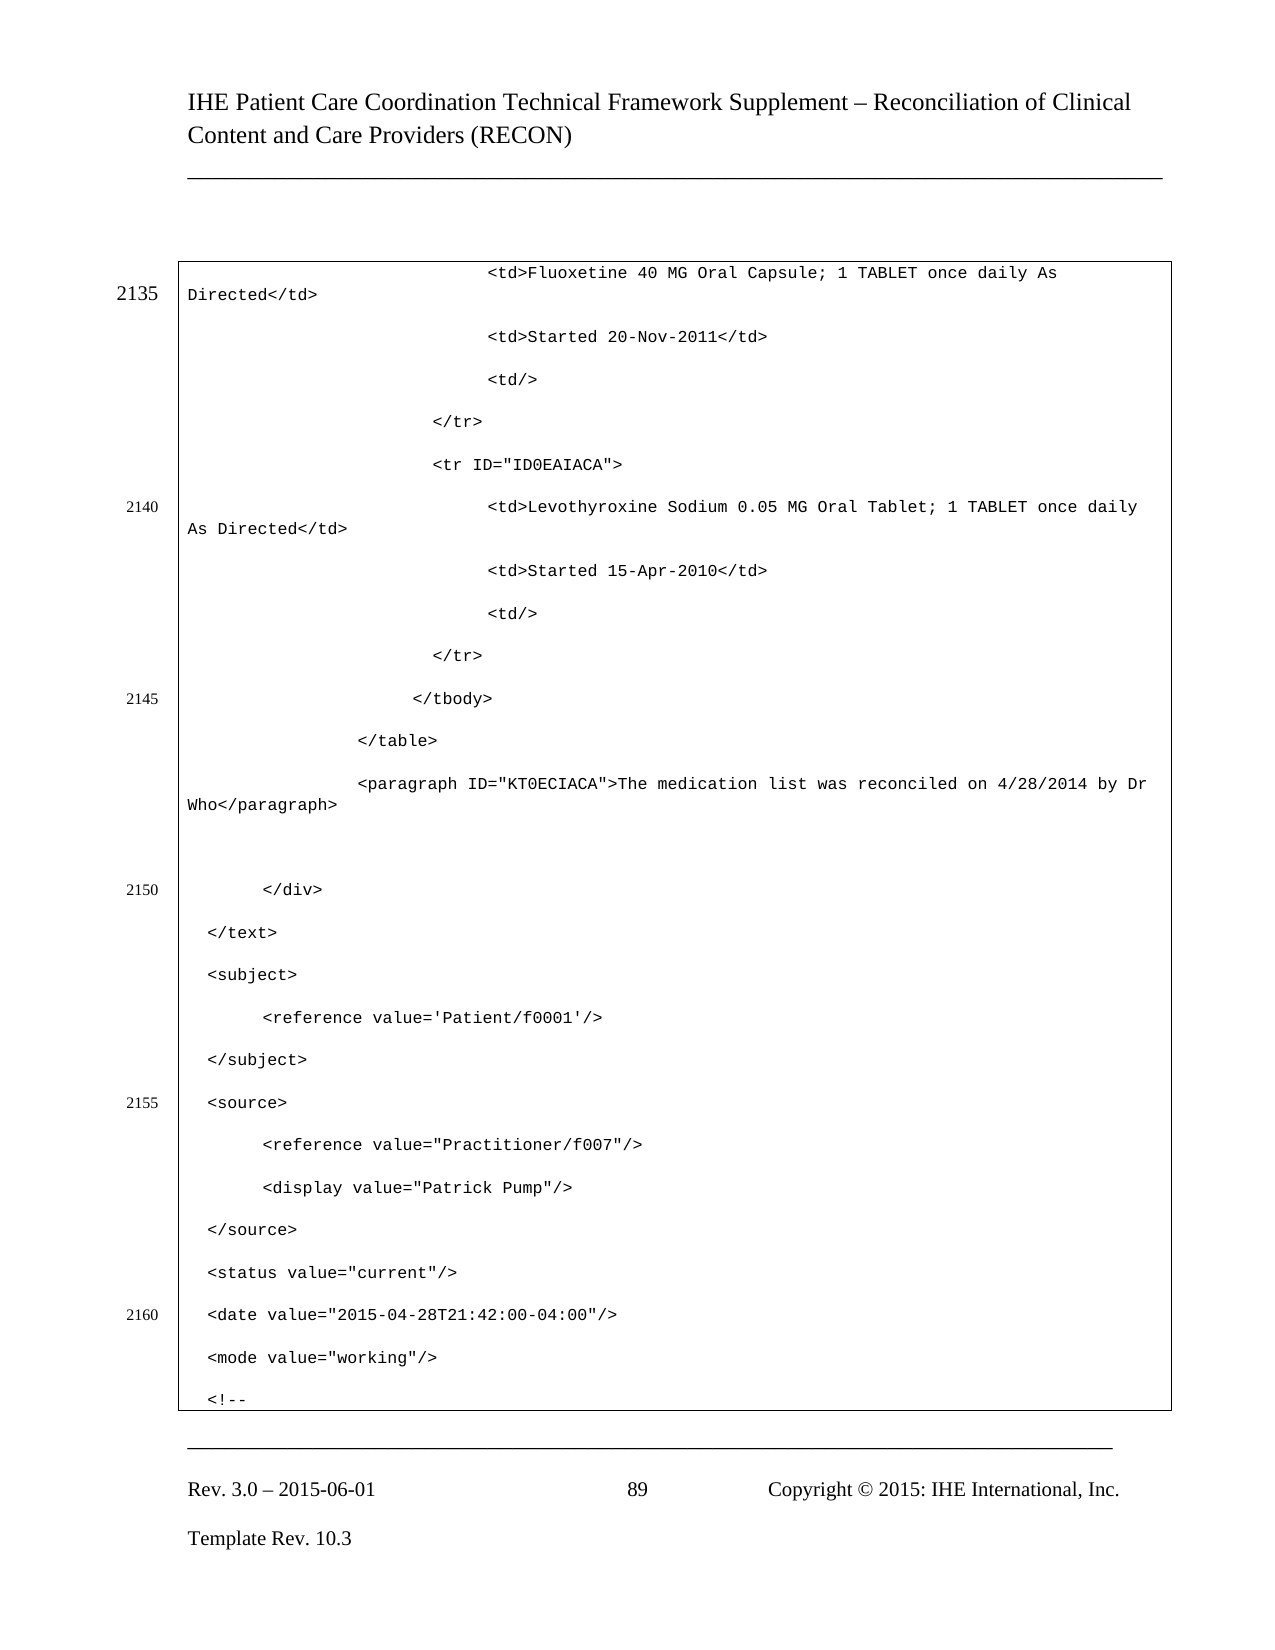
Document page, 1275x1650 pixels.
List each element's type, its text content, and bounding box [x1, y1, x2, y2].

text <status value="current"/> [179, 1261, 1171, 1283]
text <source> [179, 1091, 1171, 1113]
text </text> [179, 921, 1171, 943]
text <td>Levothyroxine Sodium 0.05 MG Oral Tablet; 1 TABLET once daily As Directed</td> [179, 495, 1171, 539]
text <date value="2015-04-28T21:42:00-04:00"/> [179, 1304, 1171, 1326]
text <!-- [179, 1389, 1171, 1410]
text <display value="Patrick Pump"/> [179, 1176, 1171, 1198]
text <tr ID="ID0EAIACA"> [179, 453, 1171, 475]
text <subject> [179, 964, 1171, 986]
text </tr> [179, 410, 1171, 432]
text <td>Started 15-Apr-2010</td> [179, 559, 1171, 582]
text <mode value="working"/> [179, 1346, 1171, 1368]
text </div> [179, 879, 1171, 901]
text <reference value='Patient/f0001'/> [179, 1006, 1171, 1028]
text </subject> [179, 1049, 1171, 1071]
text <td>Started 20-Nov-2011</td> [179, 325, 1171, 347]
text </source> [179, 1219, 1171, 1241]
text <paragraph ID="KT0ECIACA">The medication list was reconciled on 4/28/2014 by Dr Who</paragraph> [179, 772, 1171, 816]
text </tr> [179, 644, 1171, 667]
text <td>Fluoxetine 40 MG Oral Capsule; 1 TABLET once daily As Directed</td> [179, 262, 1171, 305]
text <td/> [179, 368, 1171, 390]
text <reference value="Practitioner/f007"/> [179, 1134, 1171, 1156]
text <td/> [179, 602, 1171, 624]
text </tbody> [179, 687, 1171, 709]
text </table> [179, 729, 1171, 752]
